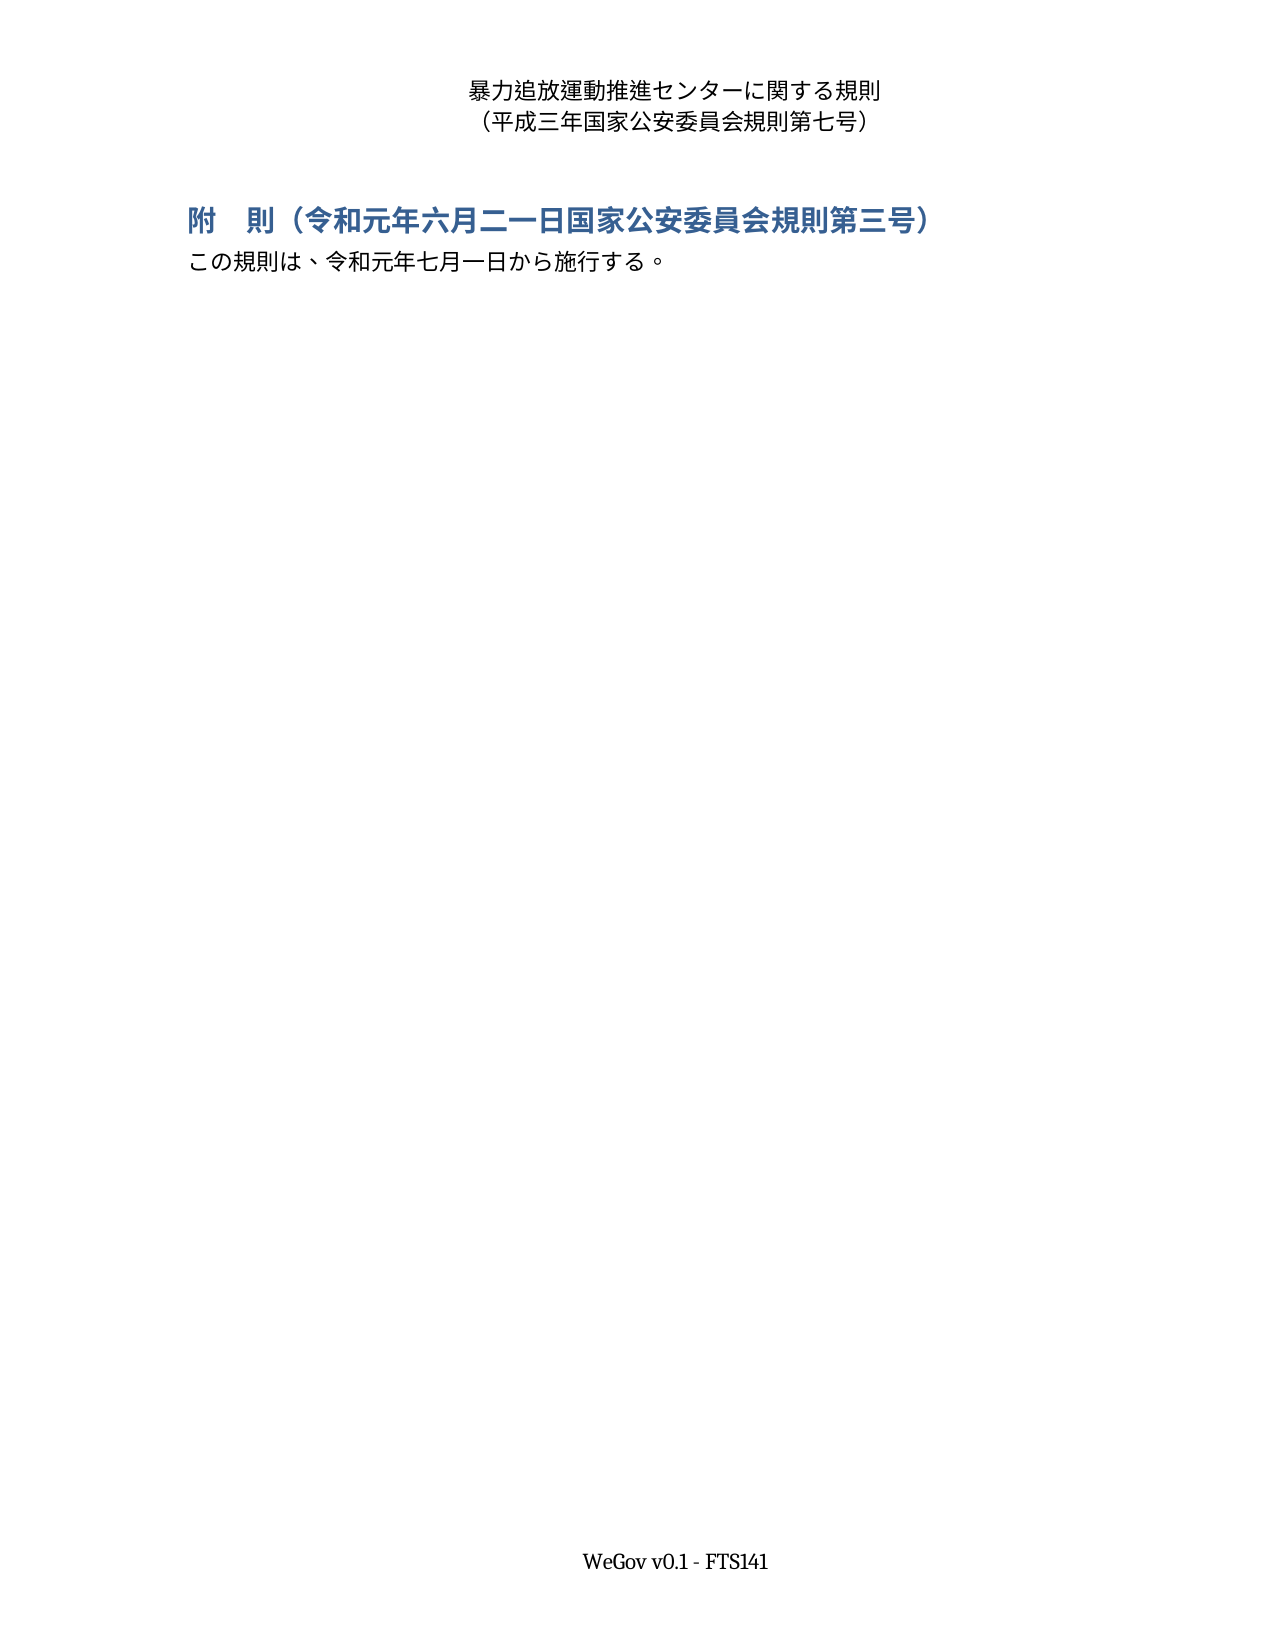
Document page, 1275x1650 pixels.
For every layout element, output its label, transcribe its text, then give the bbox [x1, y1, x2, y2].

subtitle 附 則（令和元年六月二一日国家公安委員会規則第三号） [187, 200, 1087, 240]
text この規則は、令和元年七月一日から施行する。 [187, 246, 1087, 277]
